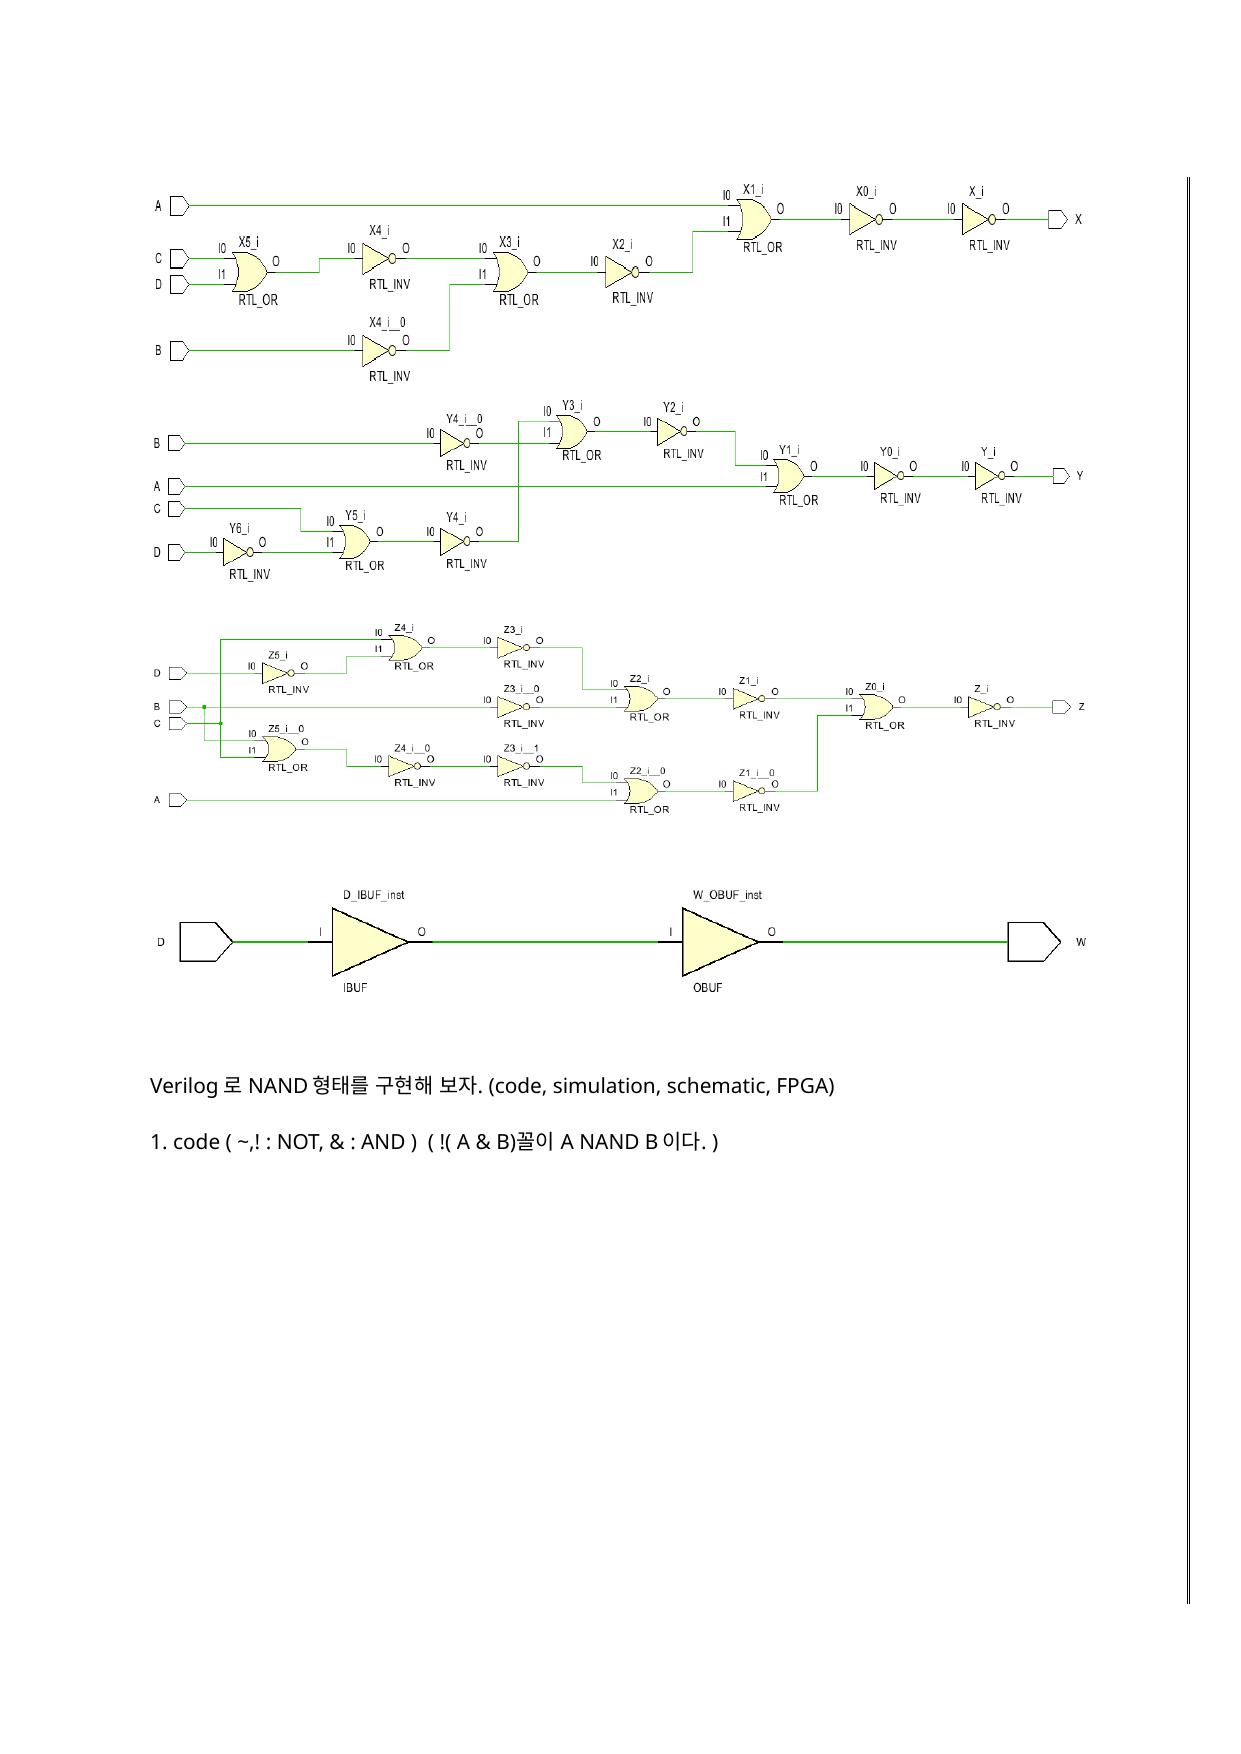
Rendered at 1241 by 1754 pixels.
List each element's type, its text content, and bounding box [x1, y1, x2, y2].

picture [150, 858, 1088, 996]
picture [150, 177, 1089, 390]
text 1. code ( ~,! : NOT, & : AND ) ( !( A & B)꼴이 A NAND B이다. ) [150, 1125, 1090, 1155]
picture [150, 614, 1089, 827]
picture [150, 393, 1089, 590]
